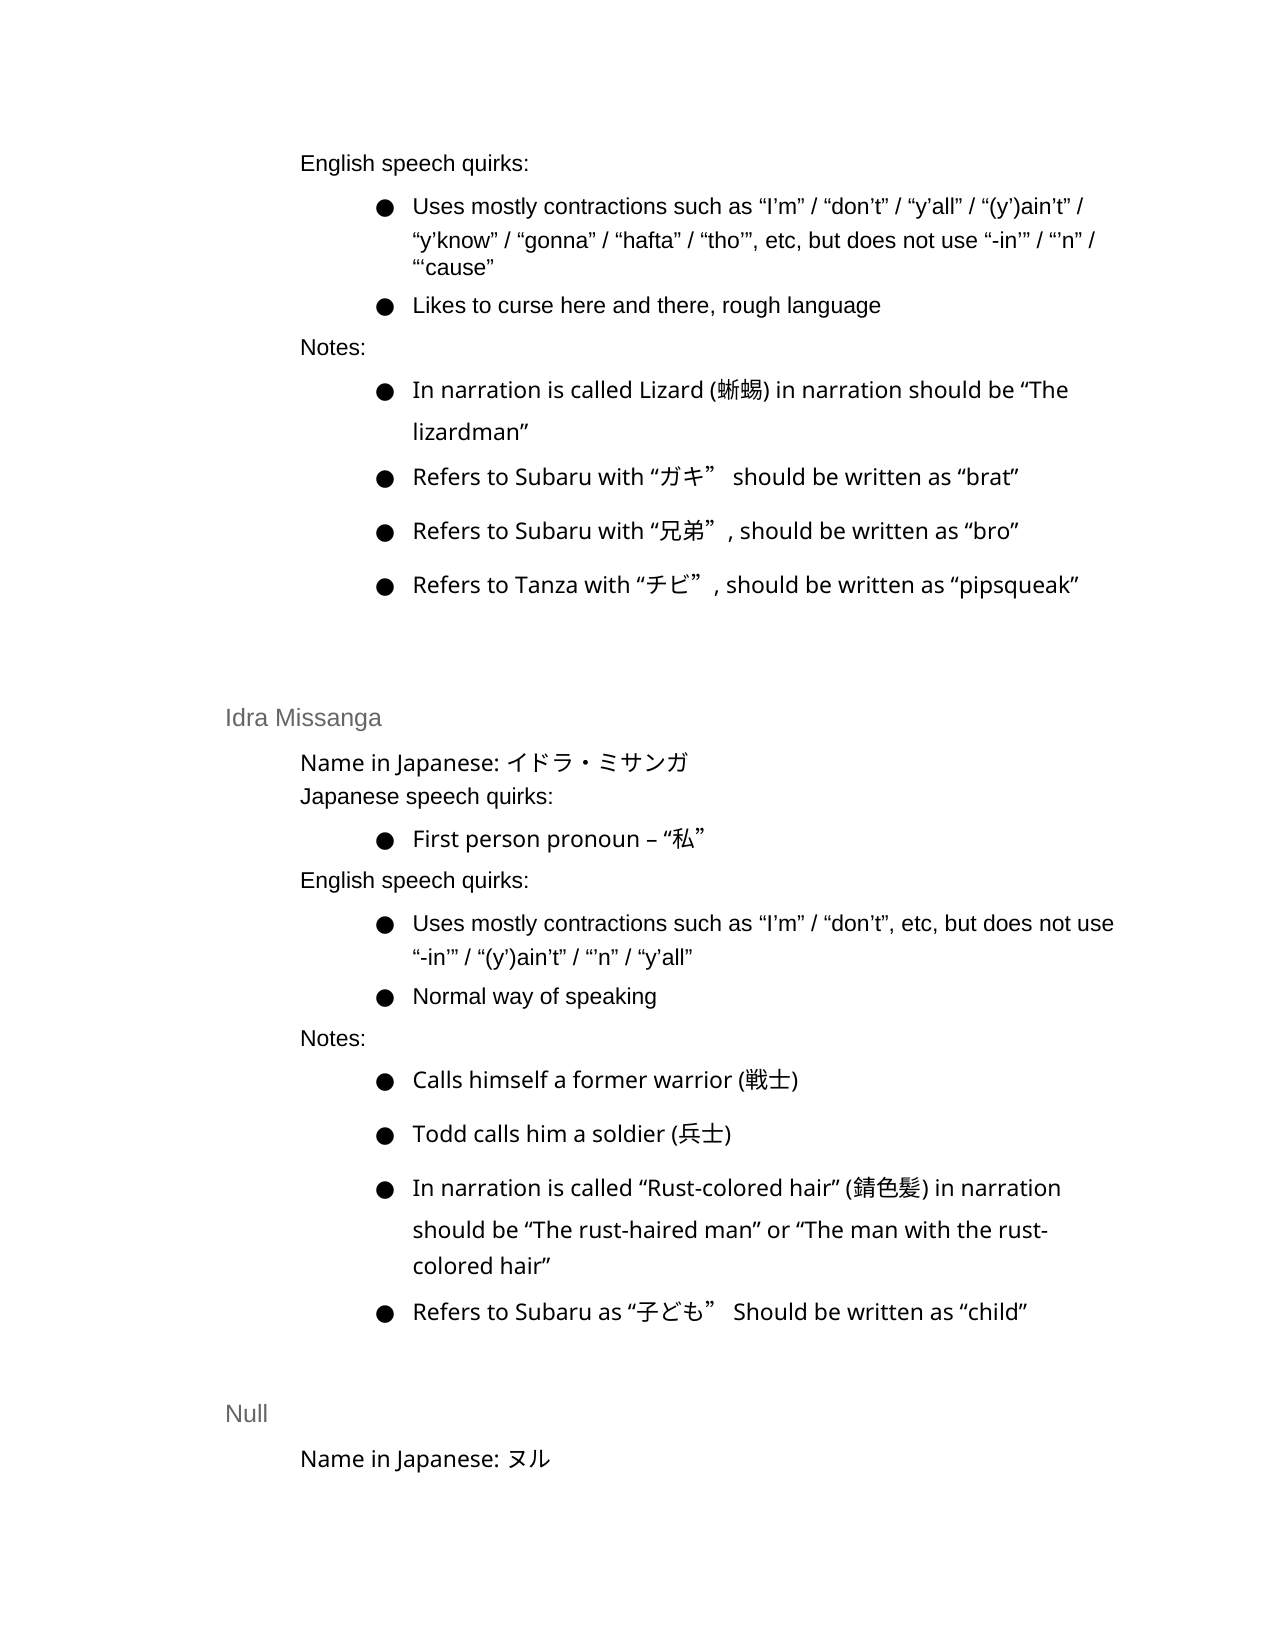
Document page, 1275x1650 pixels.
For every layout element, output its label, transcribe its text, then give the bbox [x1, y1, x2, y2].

subtitle Idra Missanga [225, 703, 1125, 732]
text ・ミサンガ [150, 744, 1125, 778]
text Notes: [300, 1024, 1125, 1051]
list Uses mostly contractions such as “I’m” / “don’t” / “y’all” / “(y’)ain’t” / “y’know” / “gonna” / “hafta” / “tho’”, etc, but does not use “-in’” / “’n” / “‘cause” [375, 180, 1125, 280]
text English speech quirks: [300, 150, 1125, 176]
list Normal way of speaking [375, 971, 1125, 1017]
subtitle Null [225, 1399, 1125, 1428]
list Likes to curse here and there, rough language [375, 280, 1125, 327]
text English speech quirks: [300, 867, 1125, 893]
list Uses mostly contractions such as “I’m” / “don’t”, etc, but does not use “-in’” / “(y’)ain’t” / “’n” / “y’all” [375, 897, 1125, 971]
text Japanese speech quirks: [150, 783, 1125, 809]
text Notes: [300, 334, 1125, 360]
